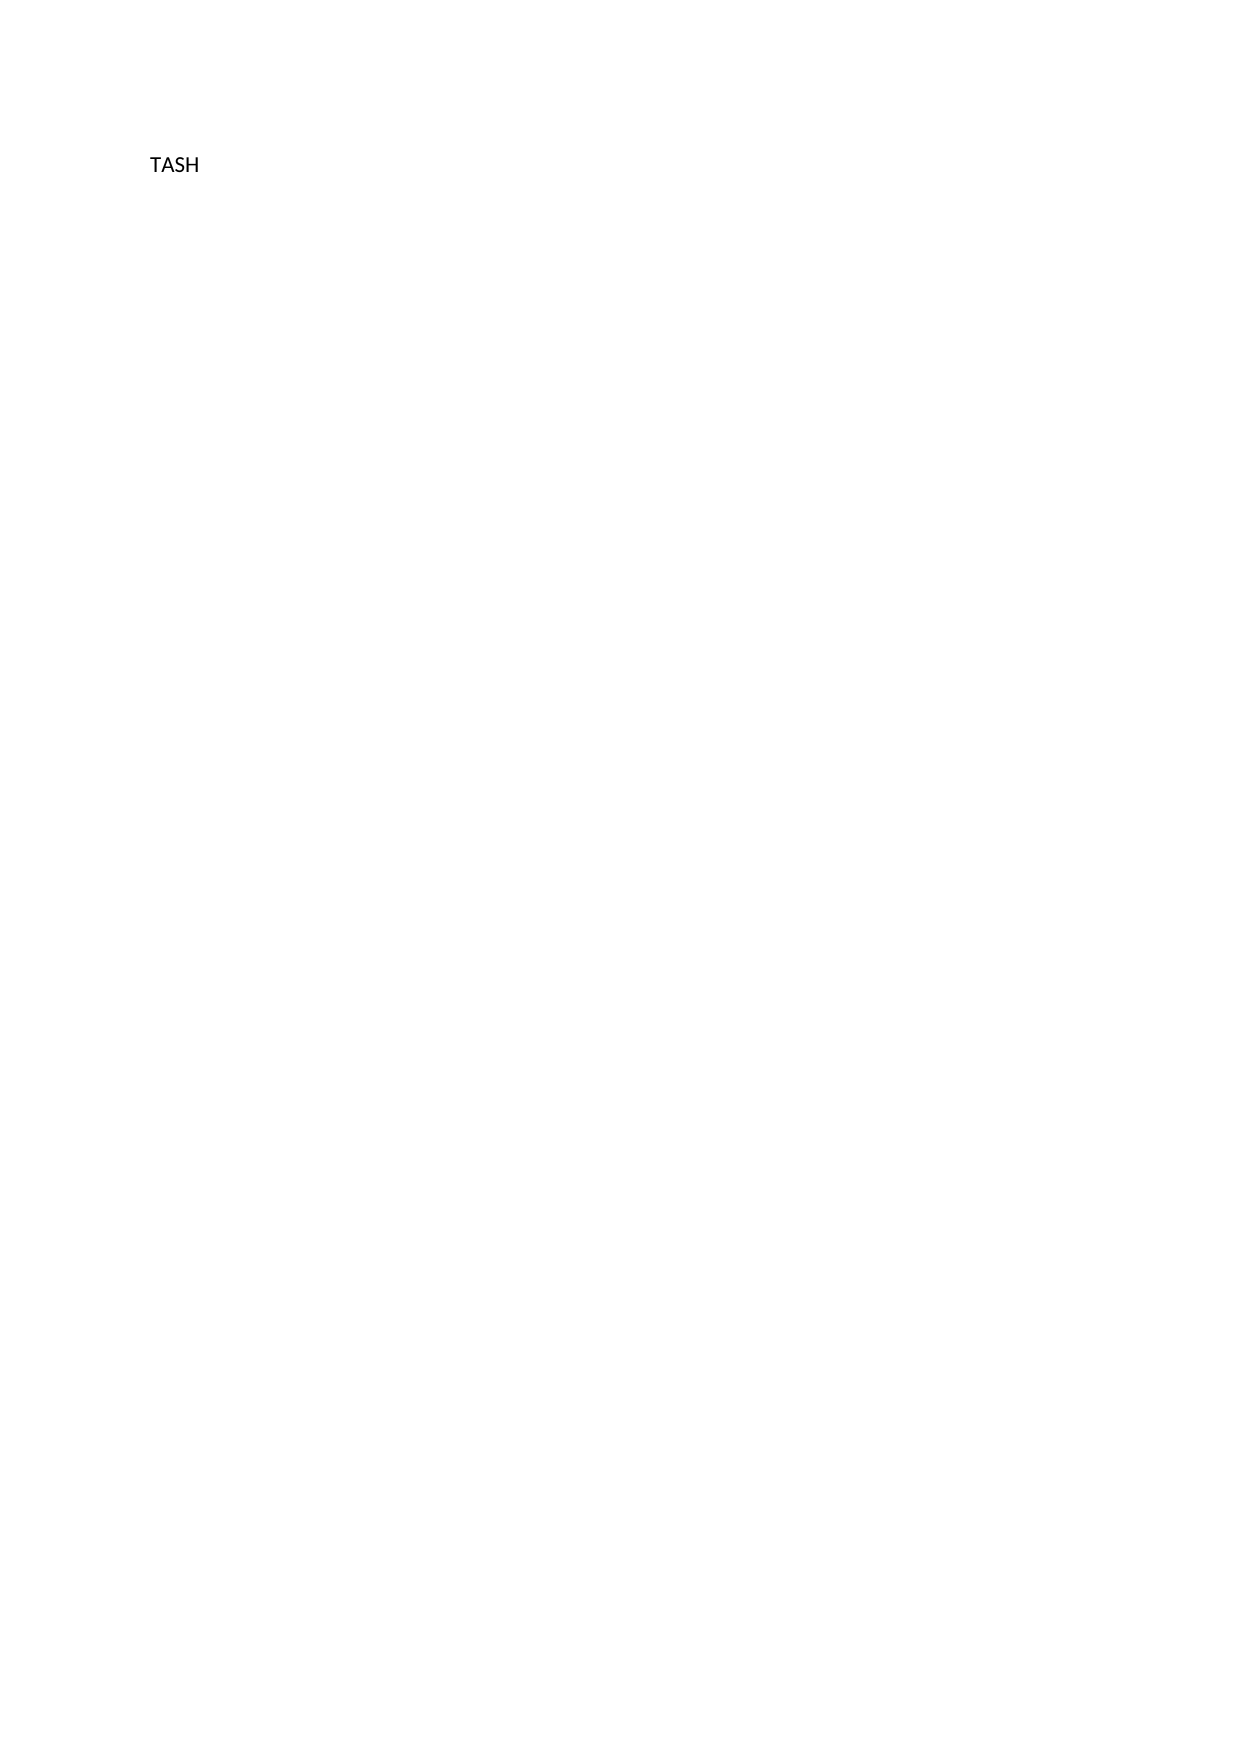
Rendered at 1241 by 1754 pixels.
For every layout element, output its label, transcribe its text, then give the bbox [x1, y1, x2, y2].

text TASH [150, 150, 1090, 178]
